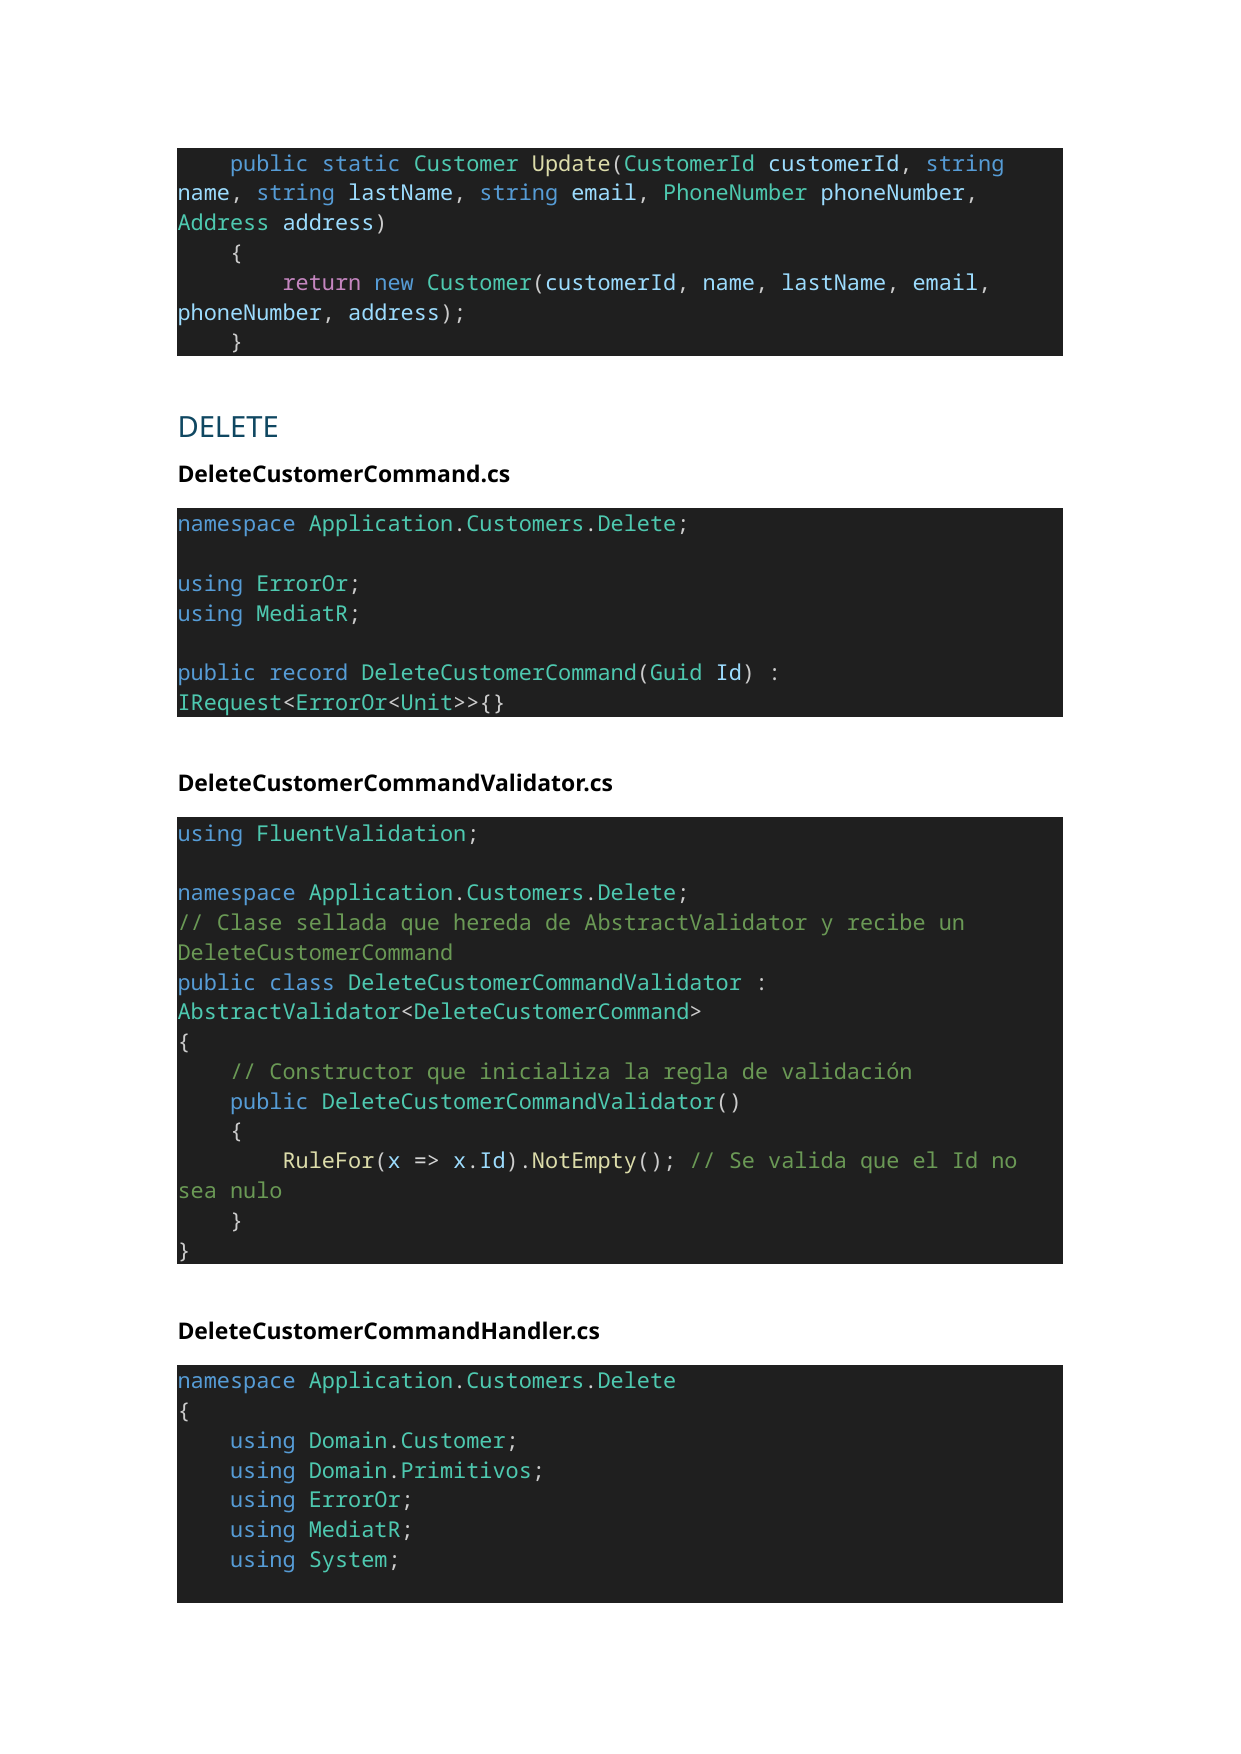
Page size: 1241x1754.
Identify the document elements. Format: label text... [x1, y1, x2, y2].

text } [177, 1234, 1063, 1264]
text { [177, 237, 1063, 267]
text // Constructor que inicializa la regla de validación [177, 1056, 1063, 1086]
text { [177, 1395, 1063, 1425]
text namespace Application.Customers.Delete; [177, 508, 1063, 538]
text using FluentValidation; [177, 817, 1063, 847]
text } [177, 326, 1063, 356]
text namespace Application.Customers.Delete [177, 1365, 1063, 1395]
text namespace Application.Customers.Delete; [177, 877, 1063, 907]
text return new Customer(customerId, name, lastName, email, phoneNumber, address); [177, 267, 1063, 326]
text using Domain.Customer; [177, 1425, 1063, 1454]
text public record DeleteCustomerCommand(Guid Id) : IRequest<ErrorOr<Unit>>{} [177, 657, 1063, 717]
text public static Customer Update(CustomerId customerId, string name, string lastName, string email, PhoneNumber phoneNumber, Address address) [177, 148, 1063, 237]
text DeleteCustomerCommandHandler.cs [177, 1315, 1063, 1346]
text } [177, 1205, 1063, 1234]
text RuleFor(x => x.Id).NotEmpty(); // Se valida que el Id no sea nulo [177, 1145, 1063, 1205]
text using Domain.Primitivos; [177, 1454, 1063, 1484]
text using ErrorOr; [177, 1484, 1063, 1514]
text public class DeleteCustomerCommandValidator : AbstractValidator<DeleteCustomerCommand> [177, 966, 1063, 1026]
subtitle DELETE [177, 407, 1063, 446]
text { [177, 1026, 1063, 1056]
text using System; [177, 1544, 1063, 1574]
text public DeleteCustomerCommandValidator() [177, 1086, 1063, 1115]
text DeleteCustomerCommand.cs [177, 458, 1063, 489]
text DeleteCustomerCommandValidator.cs [177, 767, 1063, 798]
text using MediatR; [177, 1514, 1063, 1544]
text { [177, 1115, 1063, 1145]
text // Clase sellada que hereda de AbstractValidator y recibe un DeleteCustomerCommand [177, 907, 1063, 966]
text using MediatR; [177, 597, 1063, 627]
text using ErrorOr; [177, 568, 1063, 597]
